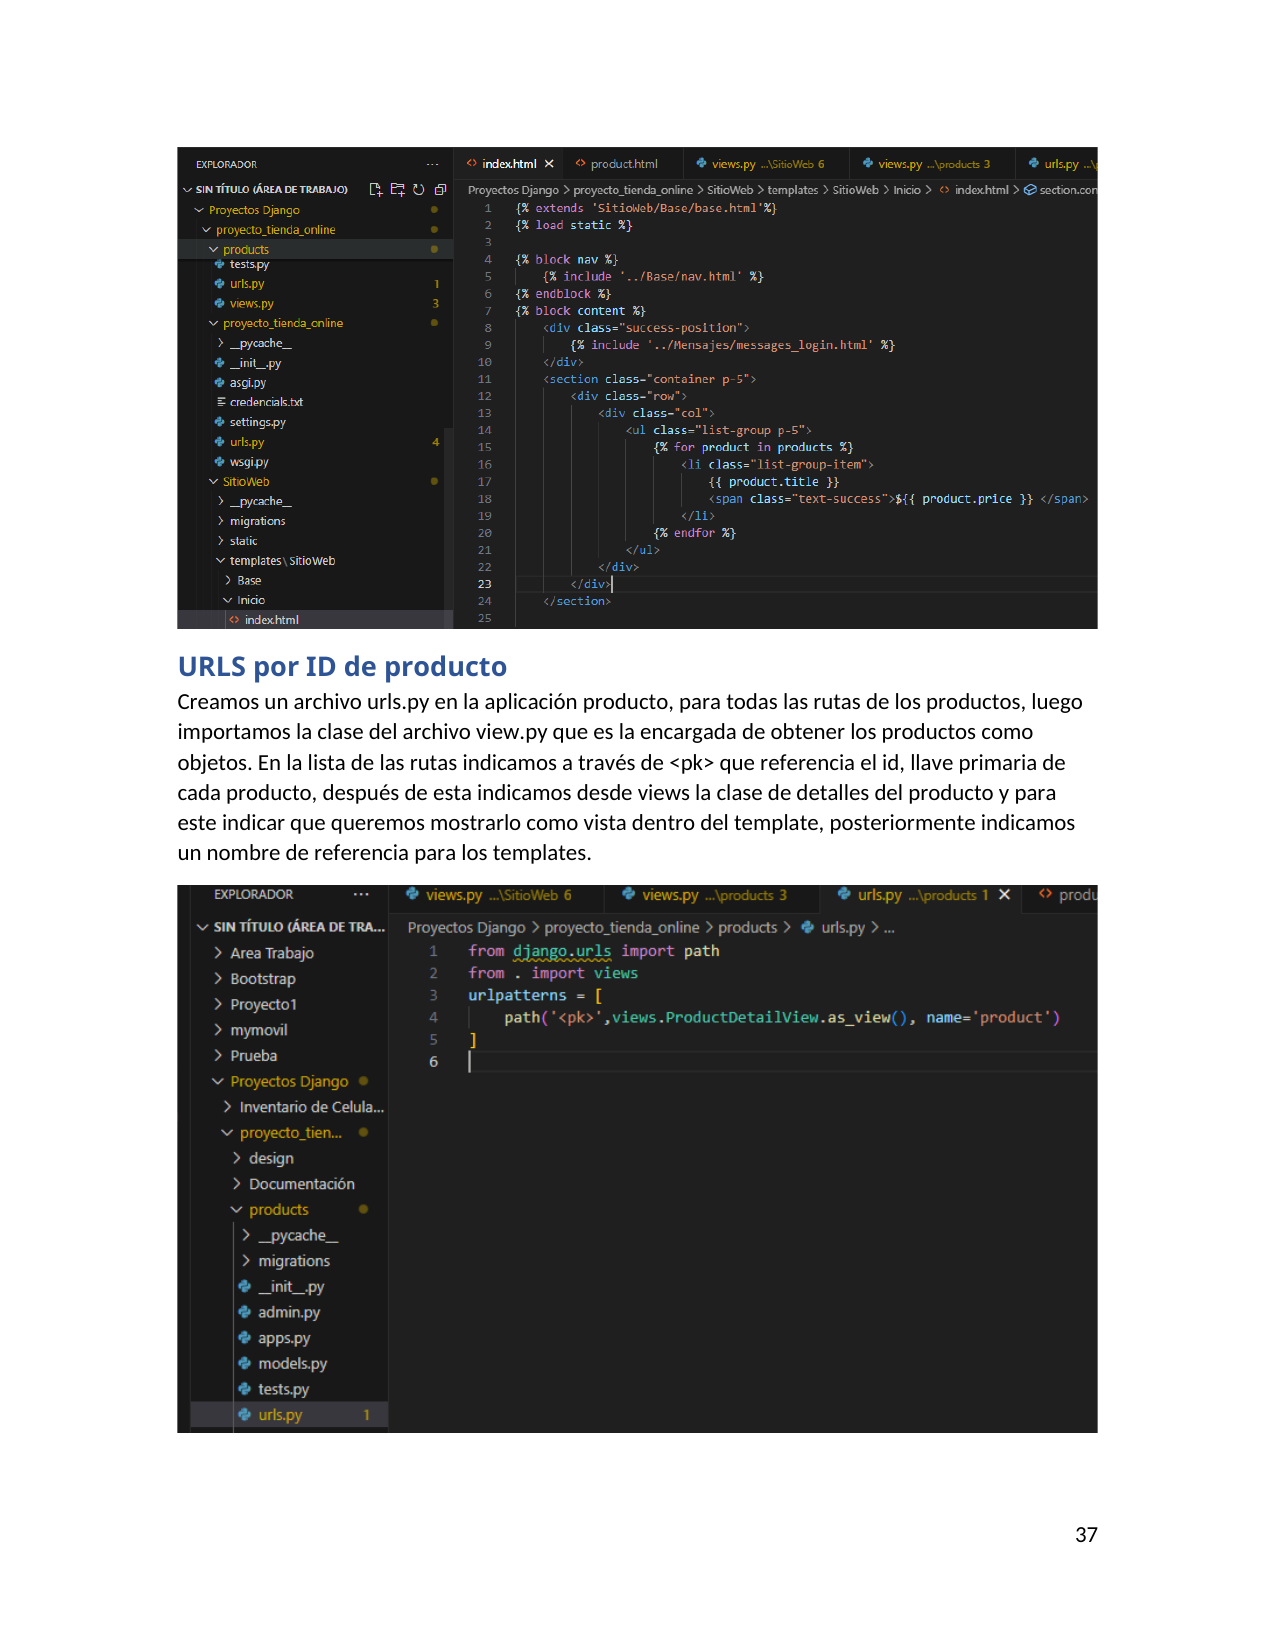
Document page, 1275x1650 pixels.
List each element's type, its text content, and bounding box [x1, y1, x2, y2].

subtitle URLS por ID de producto [177, 647, 1098, 684]
picture [177, 885, 1098, 1433]
text Creamos un archivo urls.py en la aplicación producto, para todas las rutas de los productos, luego importamos la clase del archivo view.py que es la encargada de obtener los productos como objetos. En la lista de las rutas indicamos a través de <pk> que referencia el id, llave primaria de cada producto, después de esta indicamos desde views la clase de detalles del producto y para este indicar que queremos mostrarlo como vista dentro del template, posteriormente indicamos un nombre de referencia para los templates. [177, 687, 1098, 866]
picture [177, 147, 1098, 629]
